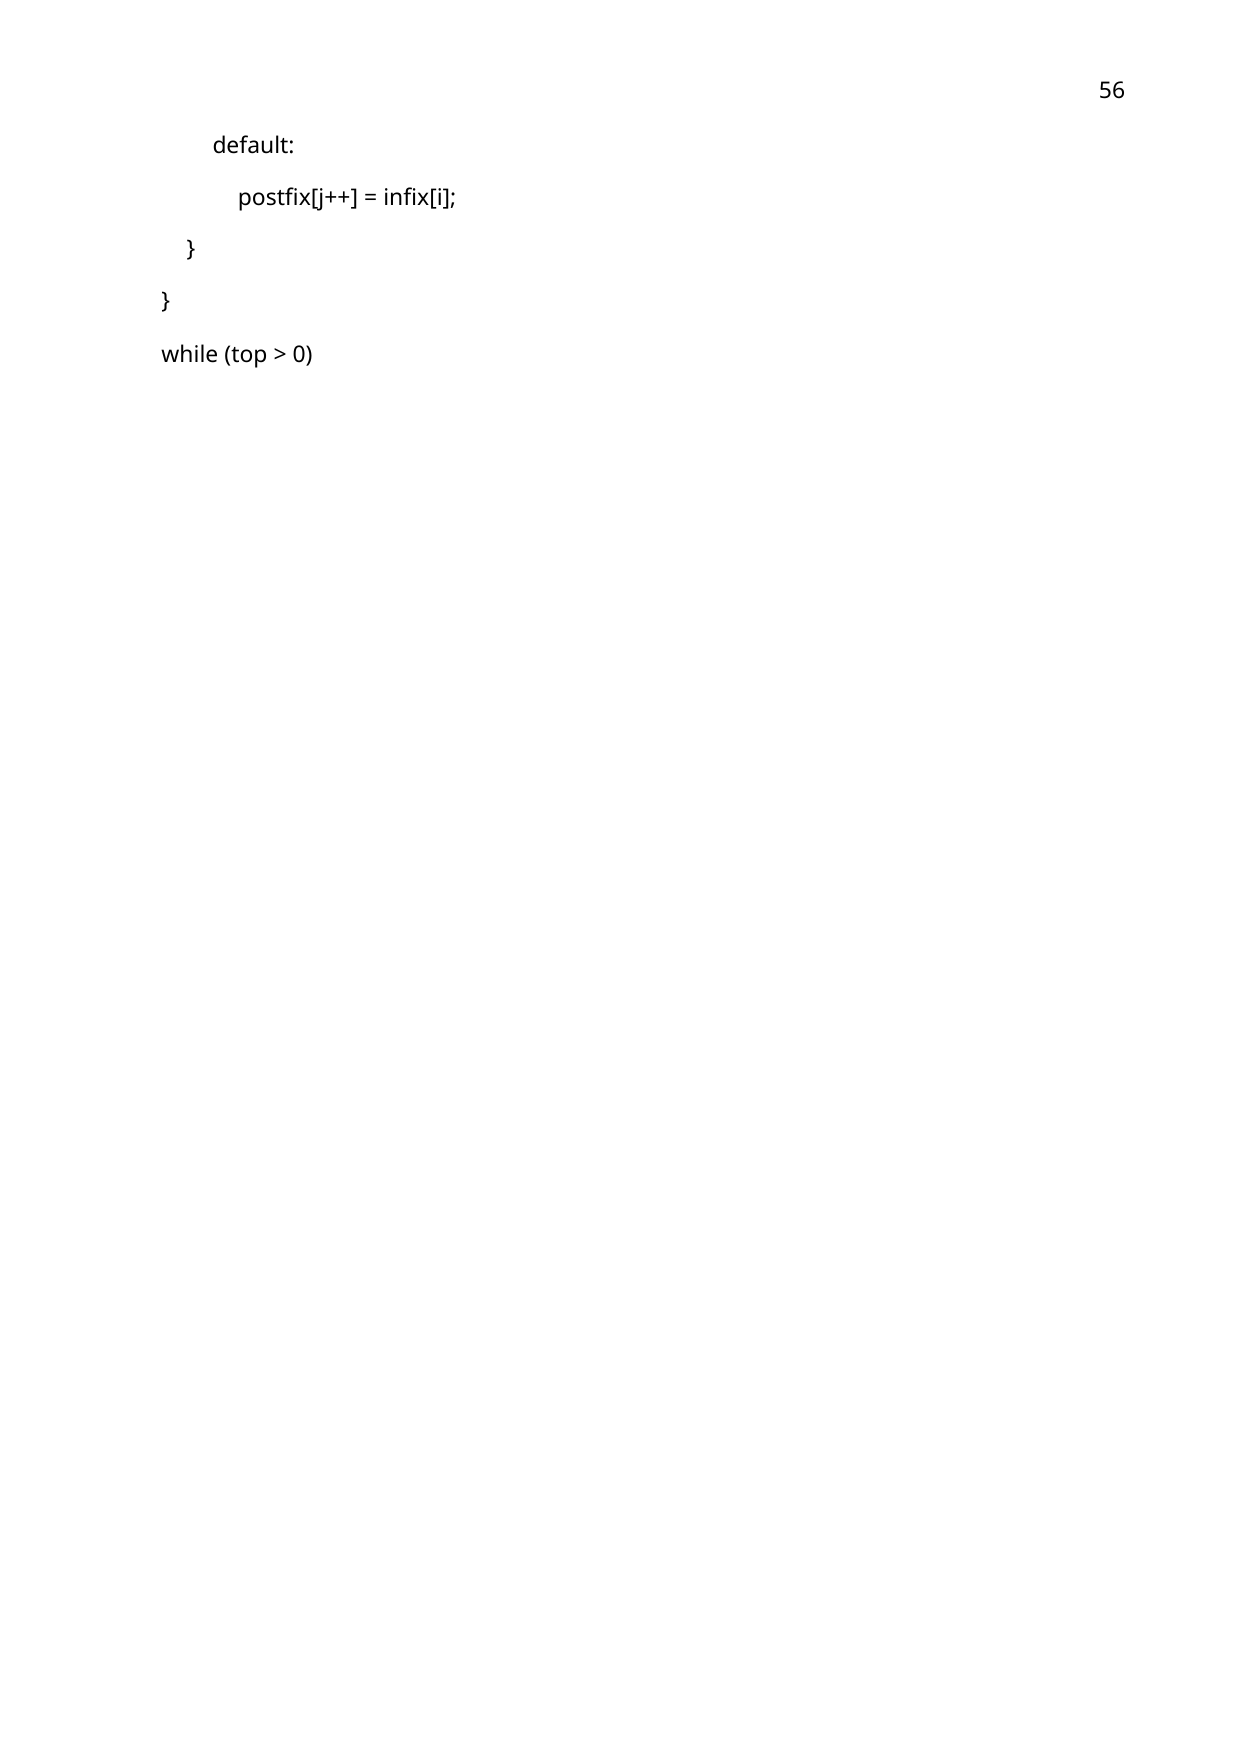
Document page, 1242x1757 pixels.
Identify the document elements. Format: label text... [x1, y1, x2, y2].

text } [161, 284, 1162, 315]
text default: [212, 129, 1162, 160]
text postfix[j++] = infix[i]; [238, 181, 1162, 212]
text } [186, 232, 1162, 264]
text while (top > 0) [161, 337, 1162, 369]
